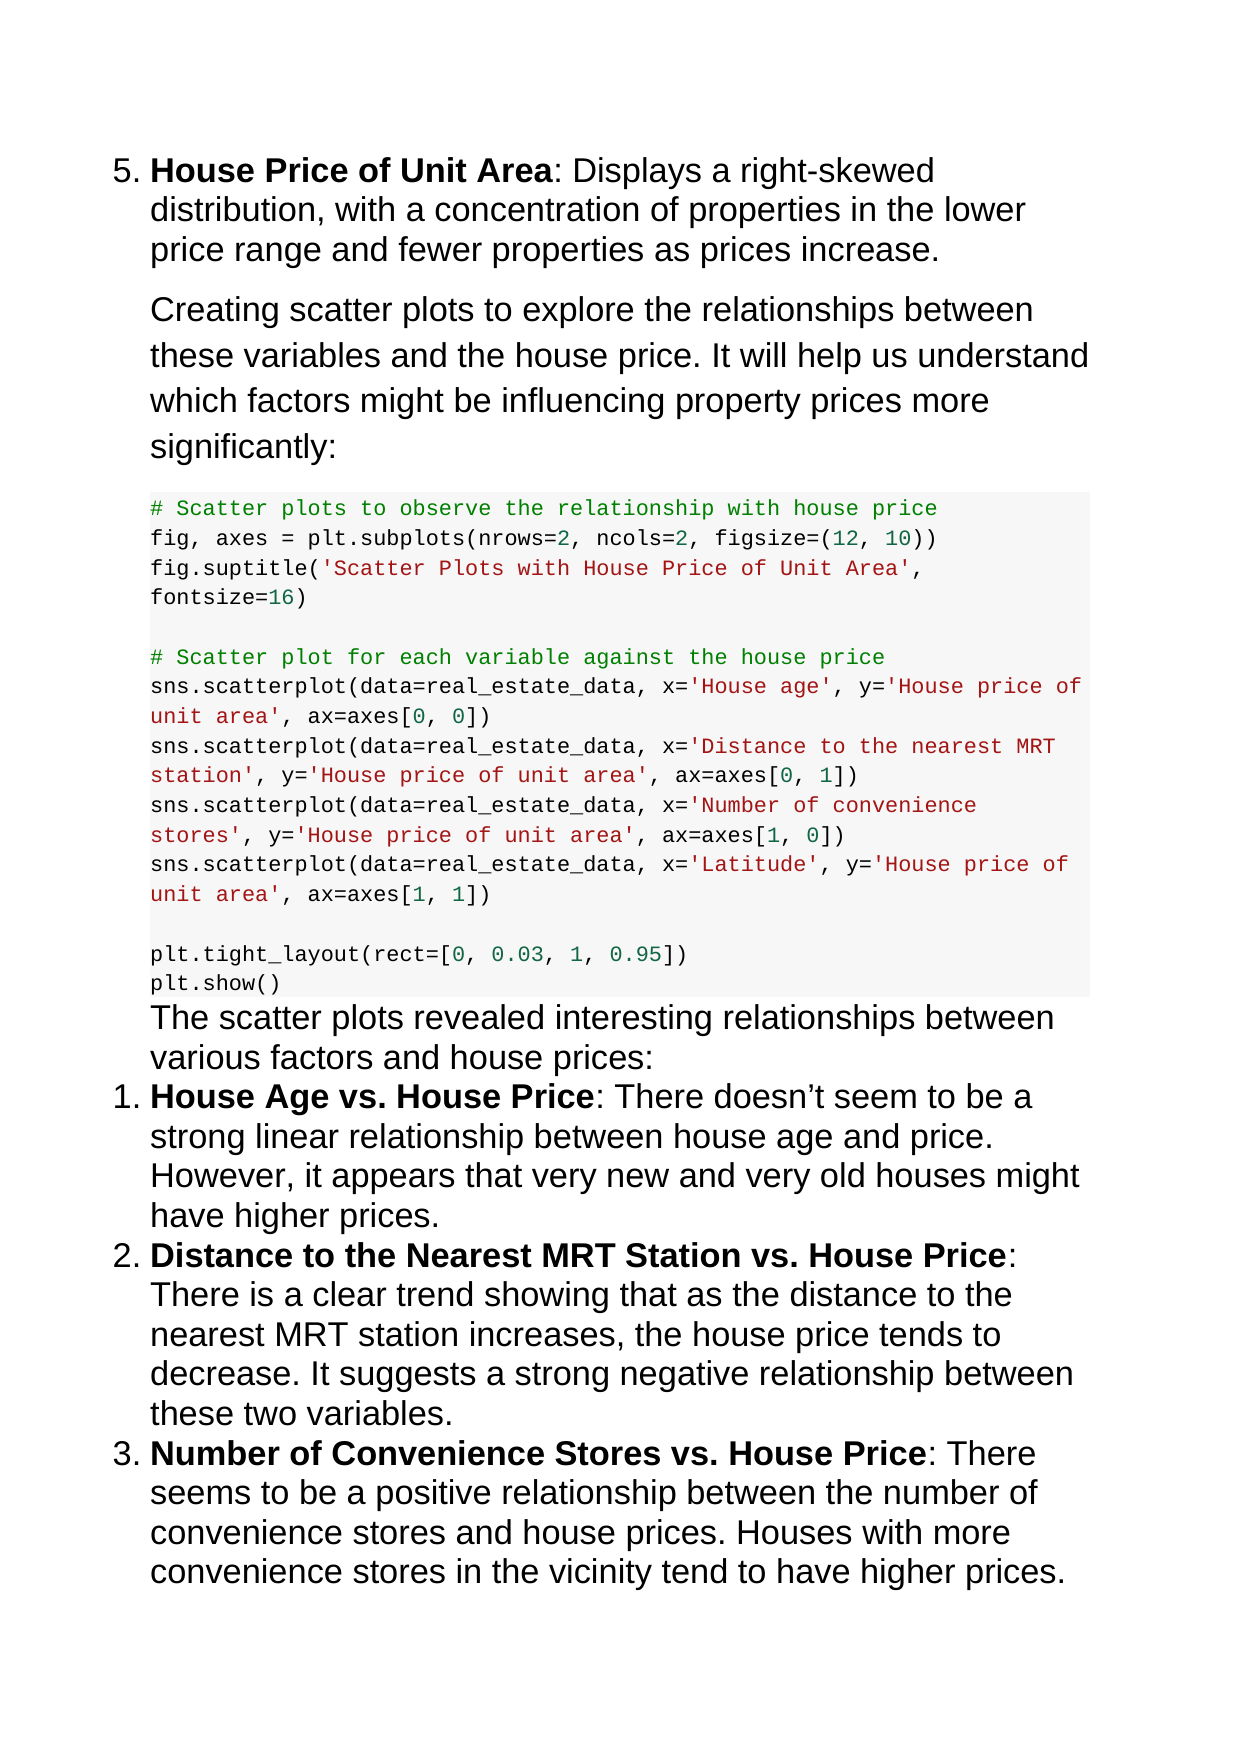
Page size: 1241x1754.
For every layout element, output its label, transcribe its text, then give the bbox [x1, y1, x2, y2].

text sns.scatterplot(data=real_estate_data, x='Number of convenience stores', y='House price of unit area', ax=axes[1, 0]) [150, 789, 1090, 849]
text # Scatter plot for each variable against the house price [150, 641, 1090, 671]
text # Scatter plots to observe the relationship with house price [150, 492, 1090, 522]
text plt.tight_layout(rect=[0, 0.03, 1, 0.95]) [150, 938, 1090, 967]
text Creating scatter plots to explore the relationships between these variables and the house price. It will help us understand which factors might be influencing property prices more significantly: [150, 375, 1090, 466]
text fig, axes = plt.subplots(nrows=2, ncols=2, figsize=(12, 10)) [150, 522, 1090, 552]
text sns.scatterplot(data=real_estate_data, x='Distance to the nearest MRT station', y='House price of unit area', ax=axes[0, 1]) [150, 730, 1090, 789]
text The scatter plots revealed interesting relationships between various factors and house prices: [150, 997, 1090, 1076]
list House Price of Unit Area: Displays a right-skewed distribution, with a concentration of properties in the lower price range and fewer properties as prices increase. [112, 150, 1090, 269]
text Creating scatter plots to explore the relationships between these variables and the house price. It will help us understand which factors might be influencing property prices more significantly: [150, 289, 1090, 335]
text sns.scatterplot(data=real_estate_data, x='House age', y='House price of unit area', ax=axes[0, 0]) [150, 671, 1090, 730]
text fig.suptitle('Scatter Plots with House Price of Unit Area', fontsize=16) [150, 552, 1090, 611]
list House Age vs. House Price: There doesn’t seem to be a strong linear relationship between house age and price. However, it appears that very new and very old houses might have higher prices. [112, 1076, 1090, 1235]
list Number of Convenience Stores vs. House Price: There seems to be a positive relationship between the number of convenience stores and house prices. Houses with more convenience stores in the vicinity tend to have higher prices. [112, 1433, 1090, 1591]
list Distance to the Nearest MRT Station vs. House Price: There is a clear trend showing that as the distance to the nearest MRT station increases, the house price tends to decrease. It suggests a strong negative relationship between these two variables. [112, 1235, 1090, 1433]
text plt.show() [150, 967, 1090, 997]
text sns.scatterplot(data=real_estate_data, x='Latitude', y='House price of unit area', ax=axes[1, 1]) [150, 849, 1090, 908]
